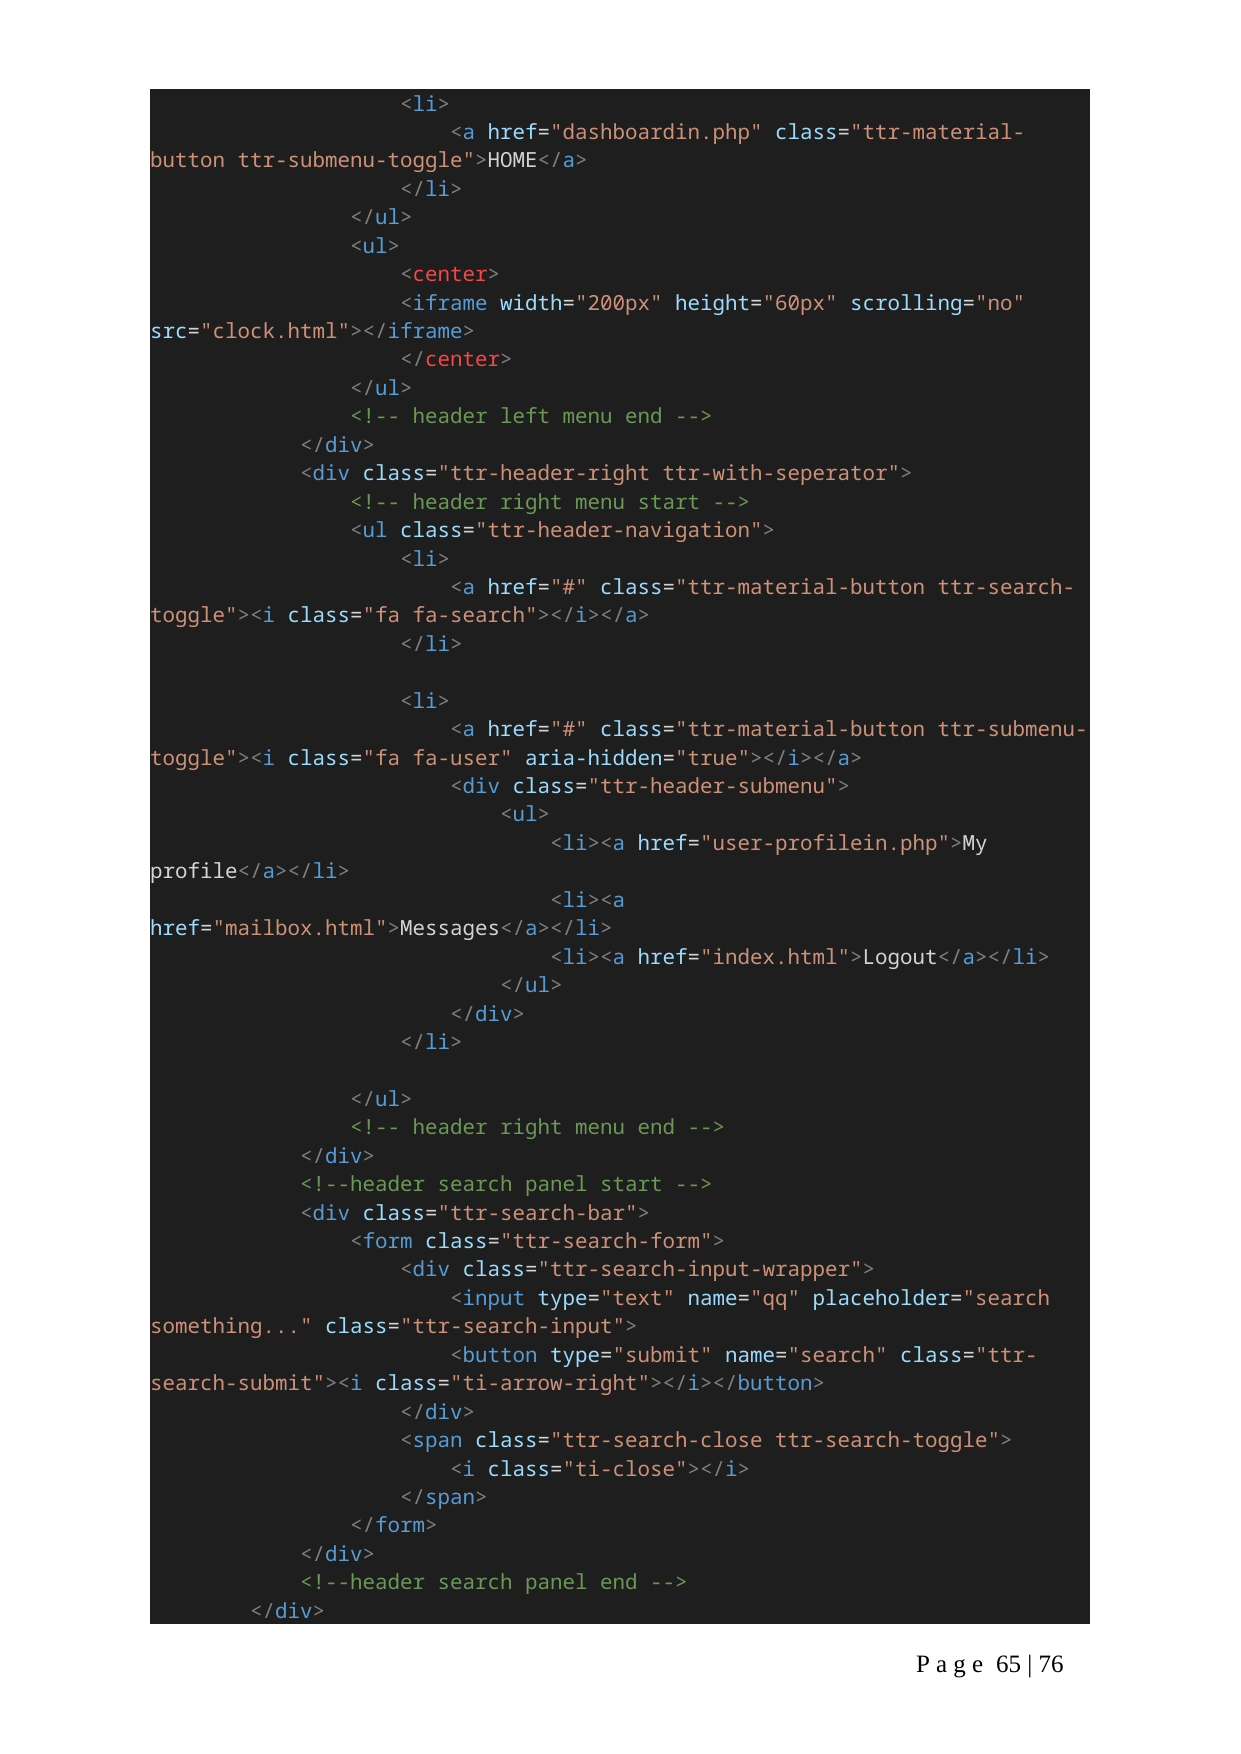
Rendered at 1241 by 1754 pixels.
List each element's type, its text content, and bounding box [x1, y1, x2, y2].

text </div> [150, 1141, 1090, 1169]
text <!--header search panel end --> [150, 1567, 1090, 1596]
text <div class="ttr-header-right ttr-with-seperator"> [150, 458, 1090, 487]
text <!-- header right menu start --> [150, 487, 1090, 515]
text <!-- header left menu end --> [150, 401, 1090, 430]
text </span> [150, 1482, 1090, 1511]
text <center> [150, 259, 1090, 288]
text </ul> [150, 373, 1090, 401]
text <ul> [150, 231, 1090, 259]
text </ul> [150, 1084, 1090, 1112]
text </li> [150, 1027, 1090, 1056]
text </div> [150, 1539, 1090, 1567]
text </ul> [150, 970, 1090, 999]
text </div> [150, 999, 1090, 1027]
text <li> [150, 686, 1090, 714]
text <ul class="ttr-header-navigation"> [150, 515, 1090, 544]
text <input type="text" name="qq" placeholder="search something..." class="ttr-search-input"> [150, 1283, 1090, 1340]
text <li><a href="user-profilein.php">My profile</a></li> [150, 828, 1090, 885]
text <a href="dashboardin.php" class="ttr-material-button ttr-submenu-toggle">HOME</a> [150, 117, 1090, 174]
text <a href="#" class="ttr-material-button ttr-submenu-toggle"><i class="fa fa-user" aria-hidden="true"></i></a> [150, 714, 1090, 771]
text <!--header search panel start --> [150, 1169, 1090, 1198]
text <ul> [150, 799, 1090, 828]
text </li> [150, 174, 1090, 202]
text <li> [150, 544, 1090, 572]
text <!-- header right menu end --> [150, 1112, 1090, 1141]
text <iframe width="200px" height="60px" scrolling="no" src="clock.html"></iframe> [150, 288, 1090, 344]
text <li><a href="mailbox.html">Messages</a></li> [150, 885, 1090, 942]
text <button type="submit" name="search" class="ttr-search-submit"><i class="ti-arrow-right"></i></button> [150, 1340, 1090, 1397]
text <i class="ti-close"></i> [150, 1454, 1090, 1482]
text <div class="ttr-header-submenu"> [150, 771, 1090, 799]
text </form> [150, 1511, 1090, 1539]
text </ul> [150, 202, 1090, 231]
text <span class="ttr-search-close ttr-search-toggle"> [150, 1425, 1090, 1454]
text <form class="ttr-search-form"> [150, 1226, 1090, 1254]
text <div class="ttr-search-bar"> [150, 1198, 1090, 1226]
text </li> [150, 629, 1090, 657]
text </div> [150, 1596, 1090, 1624]
text </div> [150, 1397, 1090, 1425]
text <li> [150, 89, 1090, 117]
text </center> [150, 344, 1090, 373]
text </div> [150, 430, 1090, 458]
text <li><a href="index.html">Logout</a></li> [150, 942, 1090, 970]
text <a href="#" class="ttr-material-button ttr-search-toggle"><i class="fa fa-search"></i></a> [150, 572, 1090, 629]
text <div class="ttr-search-input-wrapper"> [150, 1254, 1090, 1283]
